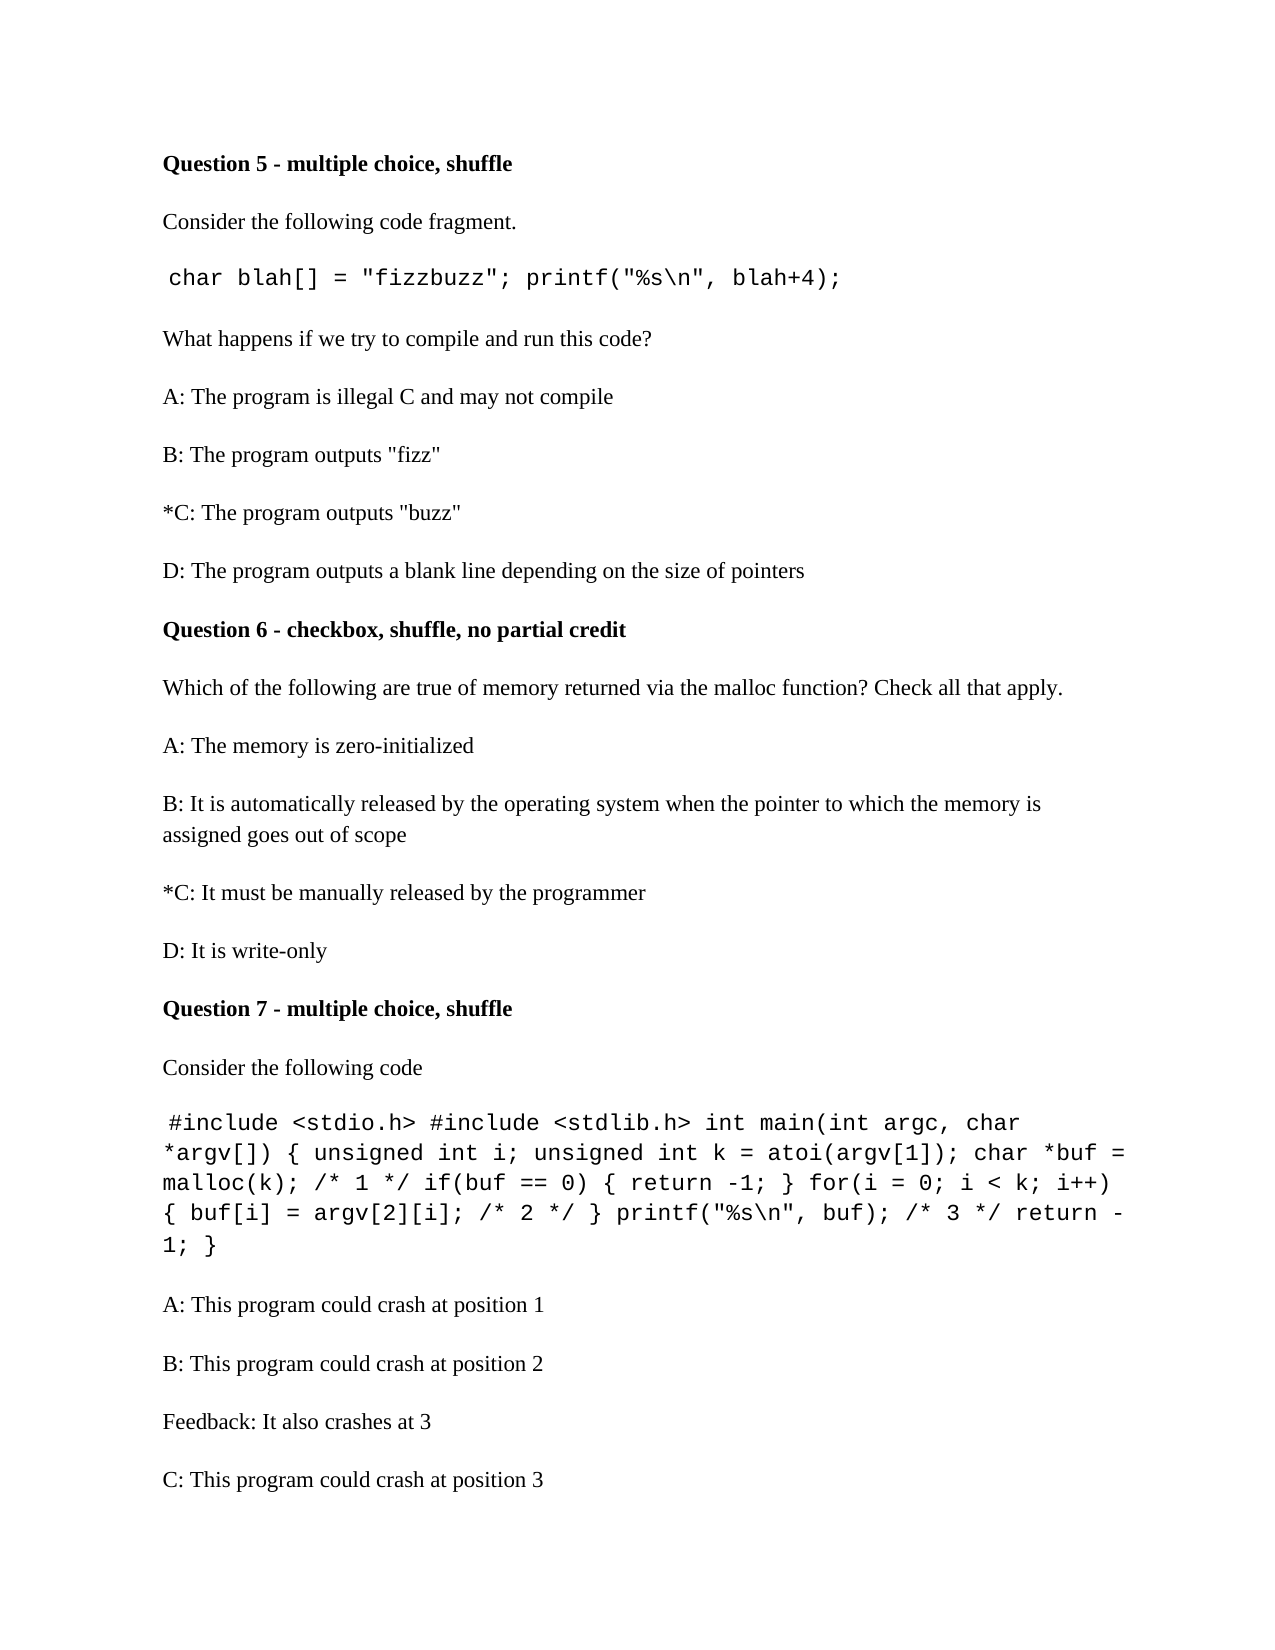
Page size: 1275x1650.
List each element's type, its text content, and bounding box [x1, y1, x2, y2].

text *C: It must be manually released by the programmer [162, 879, 1125, 905]
text Question 6 - checkbox, shuffle, no partial credit [162, 616, 1125, 642]
text A: This program could crash at position 1 [162, 1291, 1125, 1318]
text A: The memory is zero-initialized [162, 732, 1125, 758]
text *C: The program outputs "buzz" [162, 499, 1125, 526]
text Question 5 - multiple choice, shuffle [162, 150, 1125, 176]
text char blah[] = "fizzbuzz"; printf("%s\n", blah+4); [162, 266, 1125, 292]
text Question 7 - multiple choice, shuffle [162, 995, 1125, 1022]
text A: The program is illegal C and may not compile [162, 383, 1125, 409]
text D: The program outputs a blank line depending on the size of pointers [162, 557, 1125, 584]
text #include <stdio.h> #include <stdlib.h> int main(int argc, char *argv[]) { unsigned int i; unsigned int k = atoi(argv[1]); char *buf = malloc(k); /* 1 */ if(buf == 0) { return -1; } for(i = 0; i < k; i++) { buf[i] = argv[2][i]; /* 2 */ } printf("%s\n", buf); /* 3 */ return -1; } [162, 1112, 1125, 1259]
text B: The program outputs "fizz" [162, 441, 1125, 467]
text What happens if we try to compile and run this code? [162, 324, 1125, 351]
text Consider the following code [162, 1053, 1125, 1080]
text B: This program could crash at position 2 [162, 1349, 1125, 1376]
text D: It is write-only [162, 937, 1125, 963]
text B: It is automatically released by the operating system when the pointer to which the memory is assigned goes out of scope [162, 790, 1125, 847]
text Feedback: It also crashes at 3 [162, 1408, 1125, 1434]
text Which of the following are true of memory returned via the malloc function? Check all that apply. [162, 674, 1125, 700]
text Consider the following code fragment. [162, 208, 1125, 234]
text C: This program could crash at position 3 [162, 1466, 1125, 1492]
